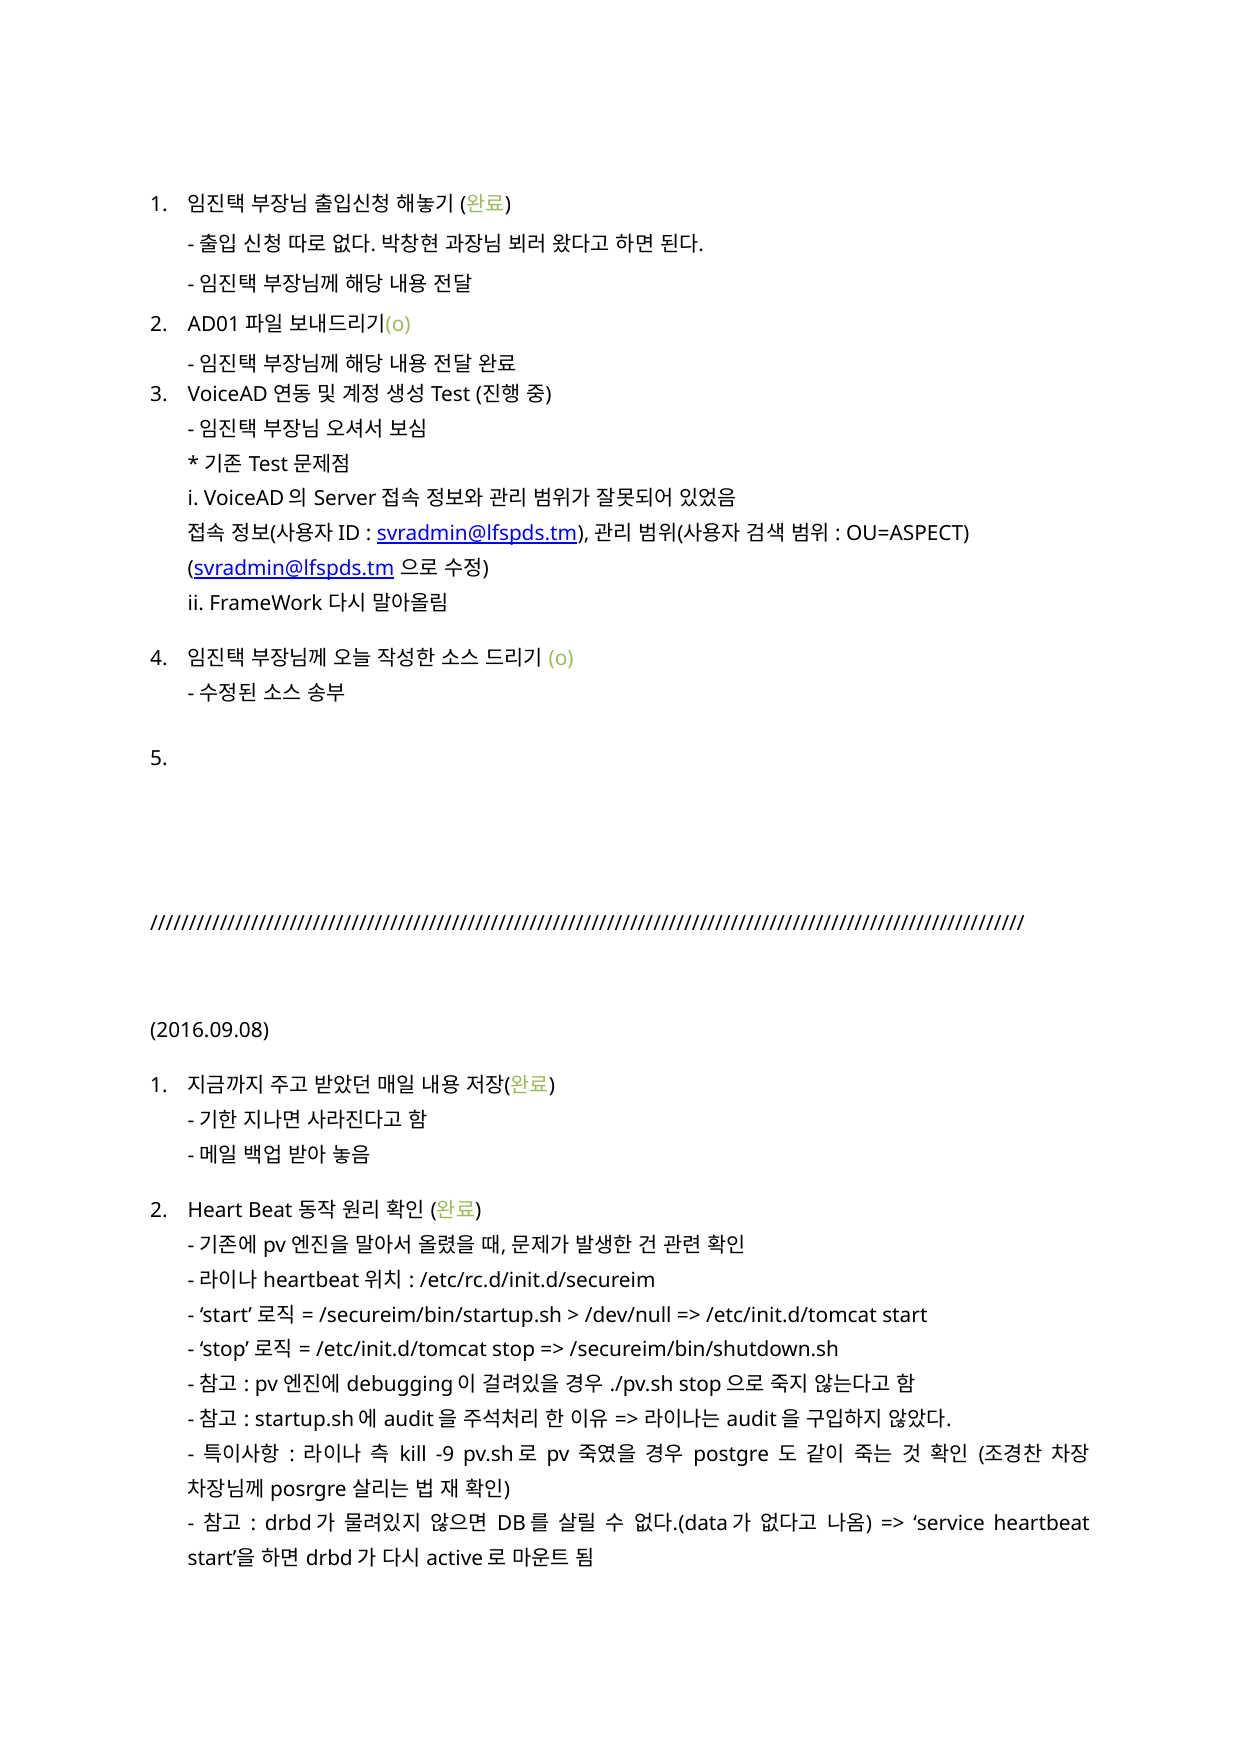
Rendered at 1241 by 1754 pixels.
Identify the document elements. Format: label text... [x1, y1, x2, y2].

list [150, 1193, 1090, 1572]
list 임진택 부장님 출입신청 해놓기 (완료) - 출입 신청 따로 없다. 박창현 과장님 뵈러 왔다고 하면 된다. - 임진택 부장님께 해당 내용 전달 [150, 177, 1090, 297]
list 임진택 부장님께 오늘 작성한 소스 드리기 (o) - 수정된 소스 송부 [150, 642, 1090, 707]
text (2016.09.08) [150, 1015, 1090, 1043]
text ///////////////////////////////////////////////////////////////////////////////////////////////////////////////// [150, 908, 1090, 936]
list AD01 파일 보내드리기(o) - 임진택 부장님께 해당 내용 전달 완료 [150, 297, 1090, 377]
list VoiceAD 연동 및 계정 생성 Test (진행 중) - 임진택 부장님 오셔서 보심 * 기존 Test 문제점 i. VoiceAD의 Server 접속 정보와 관리 범위가 잘못되어 있었음 접속 정보(사용자ID : svradmin@lfspds.tm), 관리 범위(사용자 검색 범위 : OU=ASPECT) (svradmin@lfspds.tm 으로 수정) ii. FrameWork 다시 말아올림 [150, 377, 1090, 616]
list 지금까지 주고 받았던 매일 내용 저장(완료) - 기한 지나면 사라진다고 함 - 메일 백업 받아 놓음 [150, 1068, 1090, 1168]
